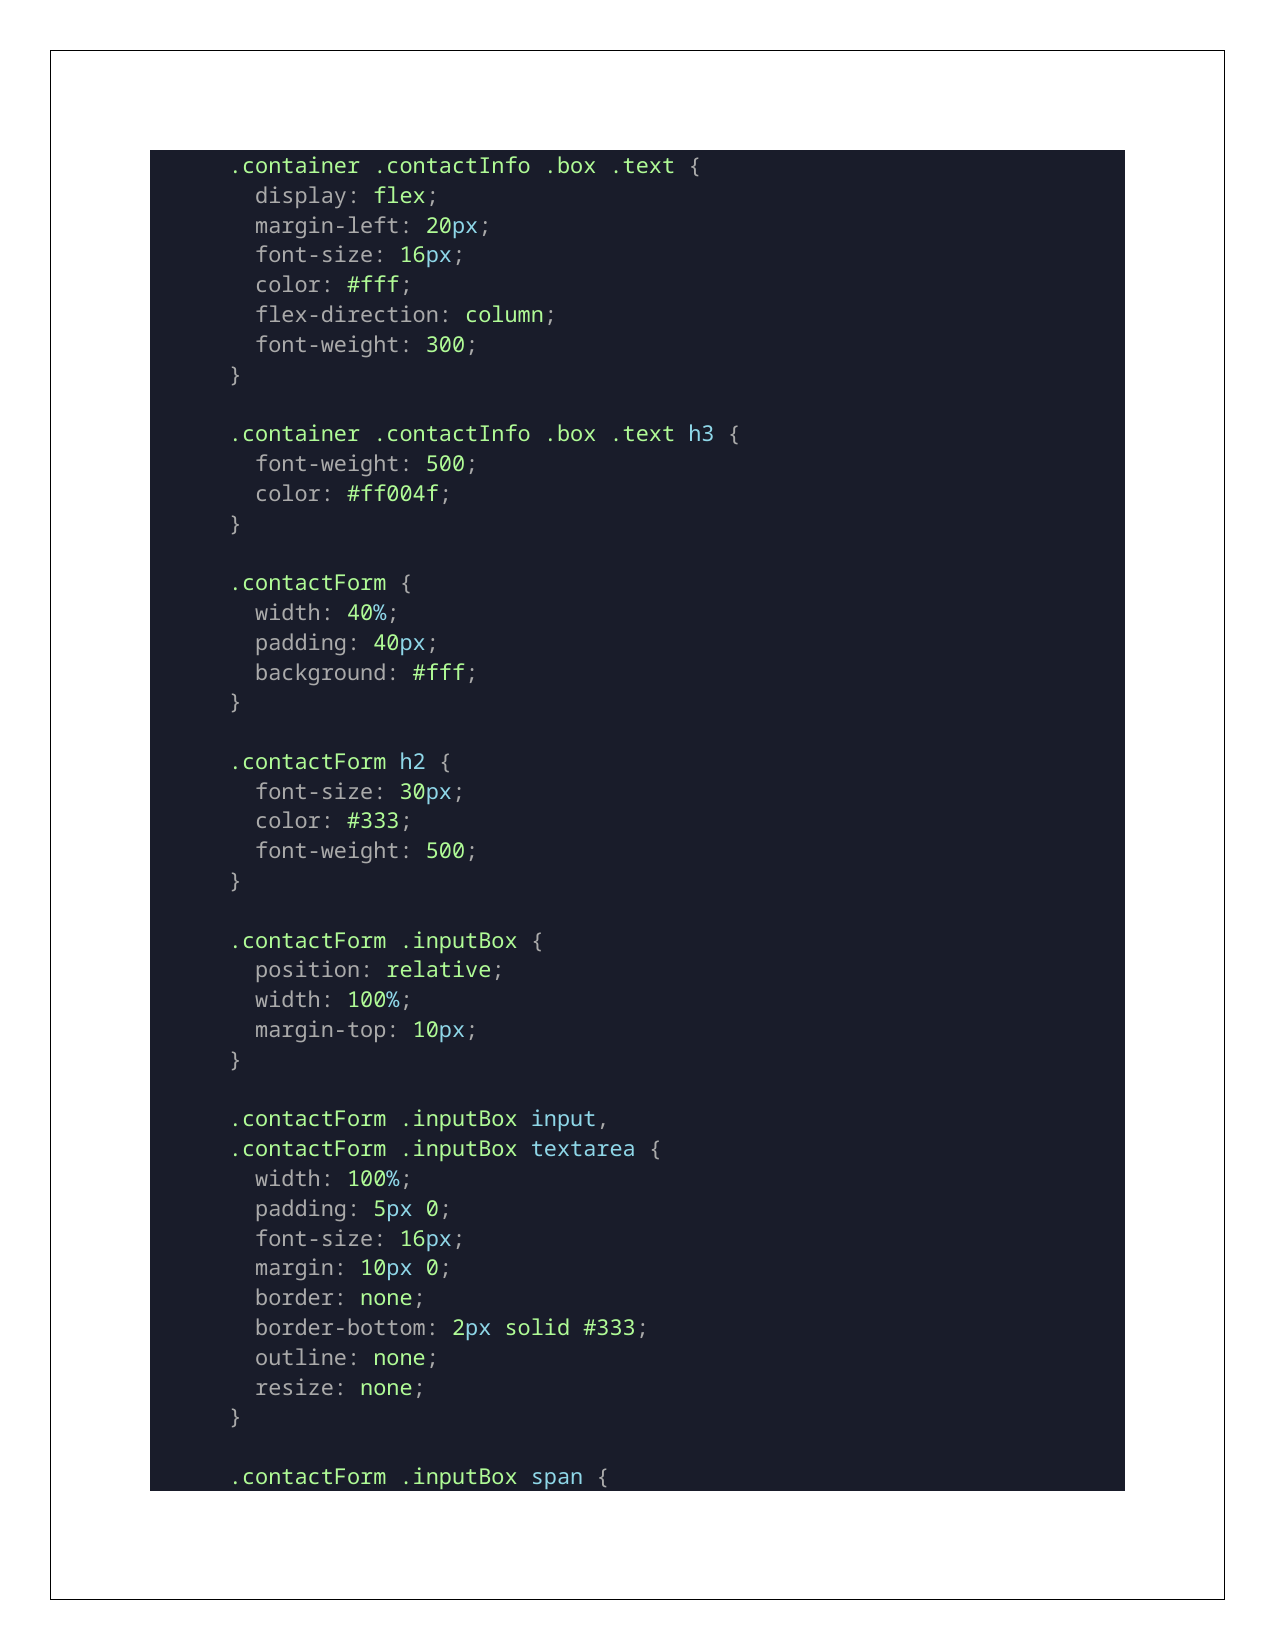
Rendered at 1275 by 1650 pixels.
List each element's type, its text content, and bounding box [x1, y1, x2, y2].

text border-bottom: 2px solid #333; [150, 1312, 1125, 1342]
text font-weight: 500; [150, 835, 1125, 865]
text .container .contactInfo .box .text h3 { [150, 418, 1125, 448]
text font-weight: 500; [150, 448, 1125, 478]
text .container .contactInfo .box .text { [150, 150, 1125, 180]
text .contactForm .inputBox { [150, 924, 1125, 954]
text color: #ff004f; [150, 478, 1125, 507]
text } [150, 1401, 1125, 1431]
text .contactForm { [150, 567, 1125, 597]
text color: #333; [150, 805, 1125, 835]
text } [150, 686, 1125, 716]
text font-size: 16px; [150, 1222, 1125, 1252]
text margin: 10px 0; [150, 1252, 1125, 1282]
text padding: 40px; [150, 627, 1125, 656]
text color: #fff; [150, 269, 1125, 299]
text } [150, 507, 1125, 537]
text font-size: 30px; [150, 776, 1125, 805]
text font-weight: 300; [150, 329, 1125, 358]
text background: #fff; [150, 656, 1125, 686]
text padding: 5px 0; [150, 1193, 1125, 1222]
text resize: none; [150, 1371, 1125, 1401]
text width: 100%; [150, 984, 1125, 1014]
text display: flex; [150, 180, 1125, 209]
text .contactForm .inputBox textarea { [150, 1133, 1125, 1163]
text } [150, 358, 1125, 388]
text position: relative; [150, 954, 1125, 984]
text margin-top: 10px; [150, 1014, 1125, 1044]
text width: 100%; [150, 1163, 1125, 1193]
text font-size: 16px; [150, 239, 1125, 269]
text } [150, 1044, 1125, 1073]
text width: 40%; [150, 597, 1125, 627]
text .contactForm .inputBox span { [150, 1461, 1125, 1491]
text border: none; [150, 1282, 1125, 1312]
text flex-direction: column; [150, 299, 1125, 329]
text } [150, 865, 1125, 895]
text margin-left: 20px; [150, 209, 1125, 239]
text .contactForm h2 { [150, 746, 1125, 776]
text outline: none; [150, 1342, 1125, 1371]
text .contactForm .inputBox input, [150, 1103, 1125, 1133]
